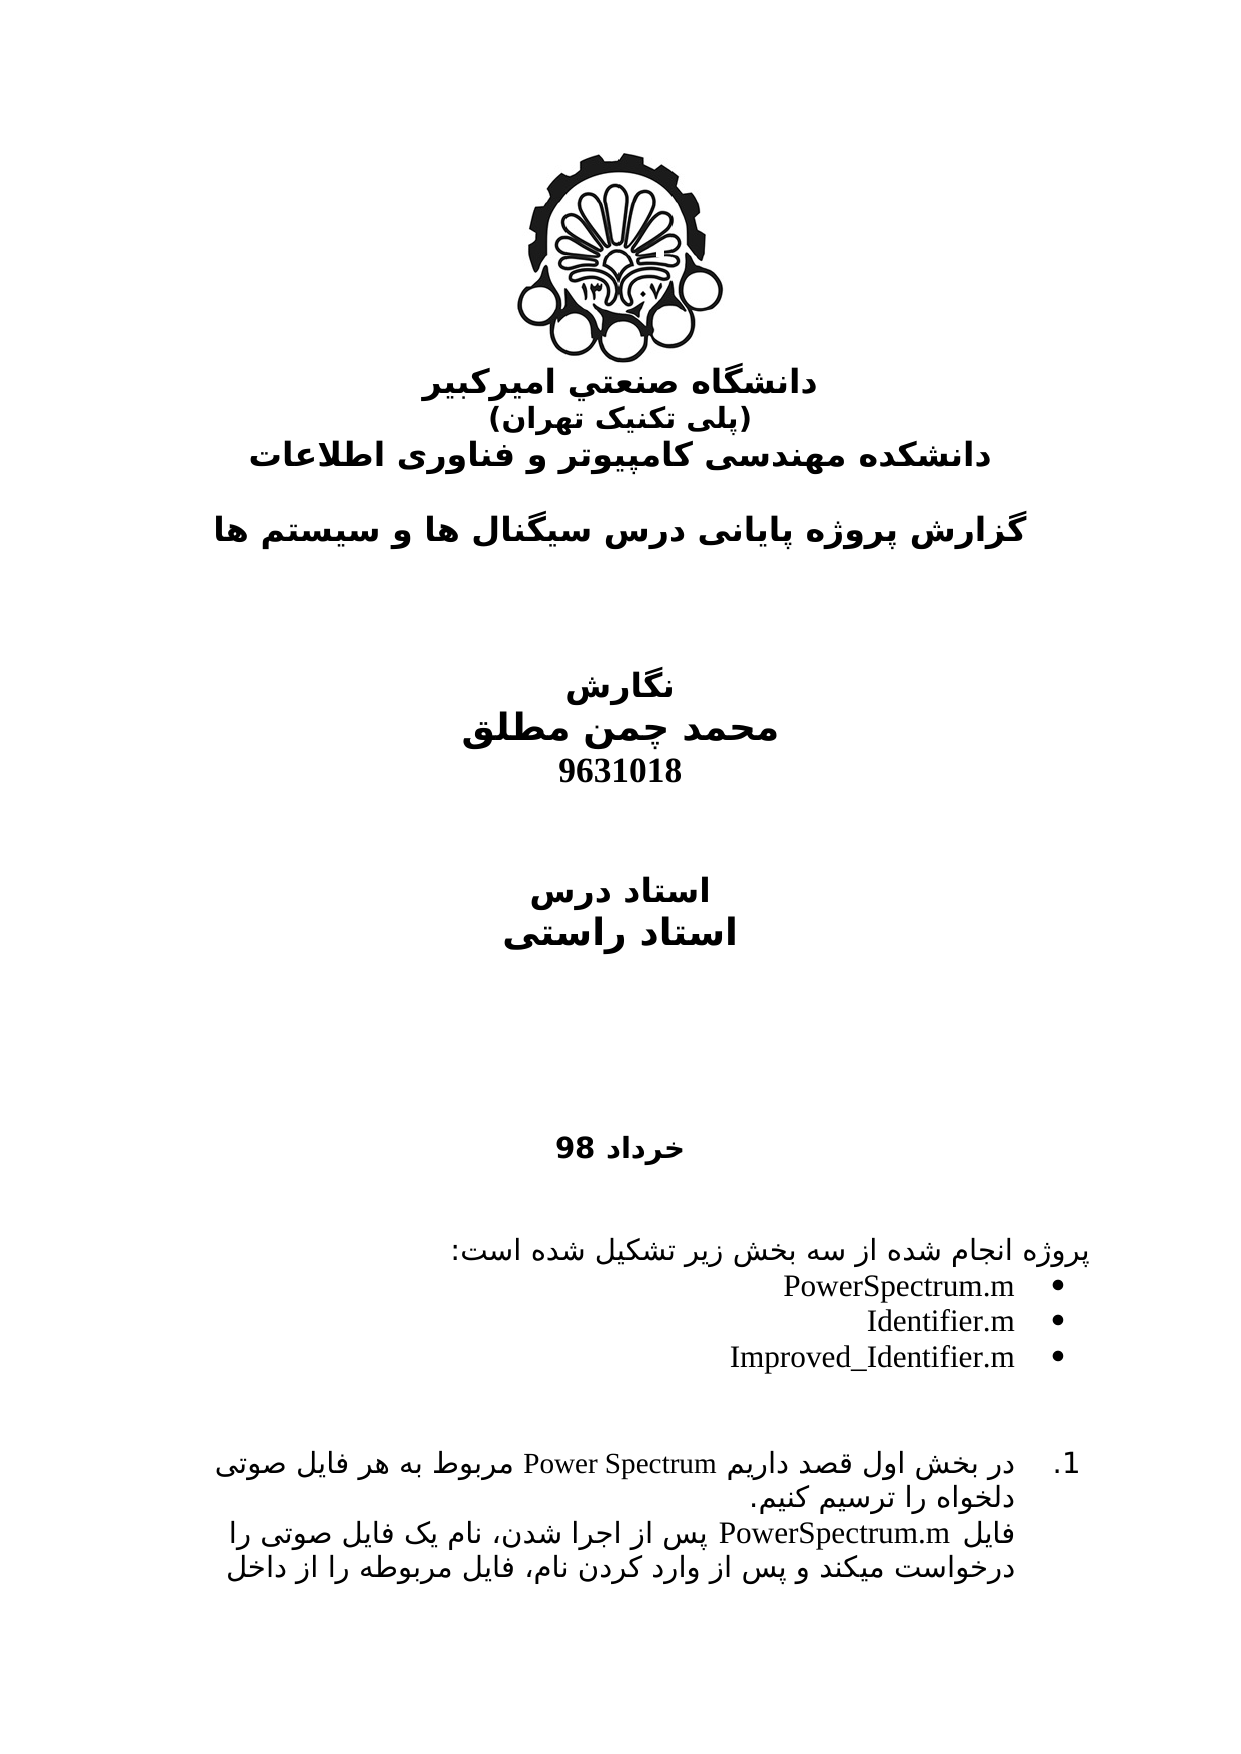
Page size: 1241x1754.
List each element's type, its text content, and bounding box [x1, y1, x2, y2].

title در بخش اول قصد داریم Power Spectrum مربوط به هر فایل صوتی دلخواه را ترسیم کنیم. [150, 1446, 1053, 1514]
title Identifier.m [150, 1303, 1053, 1339]
title دانشگاه صنعتي امیرکبیر (پلی تکنیک تهران) [150, 362, 1090, 435]
title استاد درس [150, 872, 1090, 910]
title Improved_Identifier.m [150, 1339, 1053, 1374]
title 9631018 [150, 749, 1090, 790]
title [150, 1514, 1015, 1584]
title استاد راستی [150, 910, 1090, 954]
title دانشكده مهندسی کامپیوتر و فناوری اطلاعات [150, 435, 1090, 474]
picture [514, 150, 726, 363]
title گزارش پروژه پایانی درس سیگنال ها و سیستم ها [150, 510, 1090, 549]
title محمد چمن مطلق [150, 705, 1090, 749]
title پروژه انجام شده از سه بخش زیر تشکیل شده است: [150, 1233, 1090, 1267]
title نگارش [150, 667, 1090, 705]
title خرداد 98 [150, 1098, 1090, 1166]
title PowerSpectrum.m [150, 1267, 1053, 1303]
